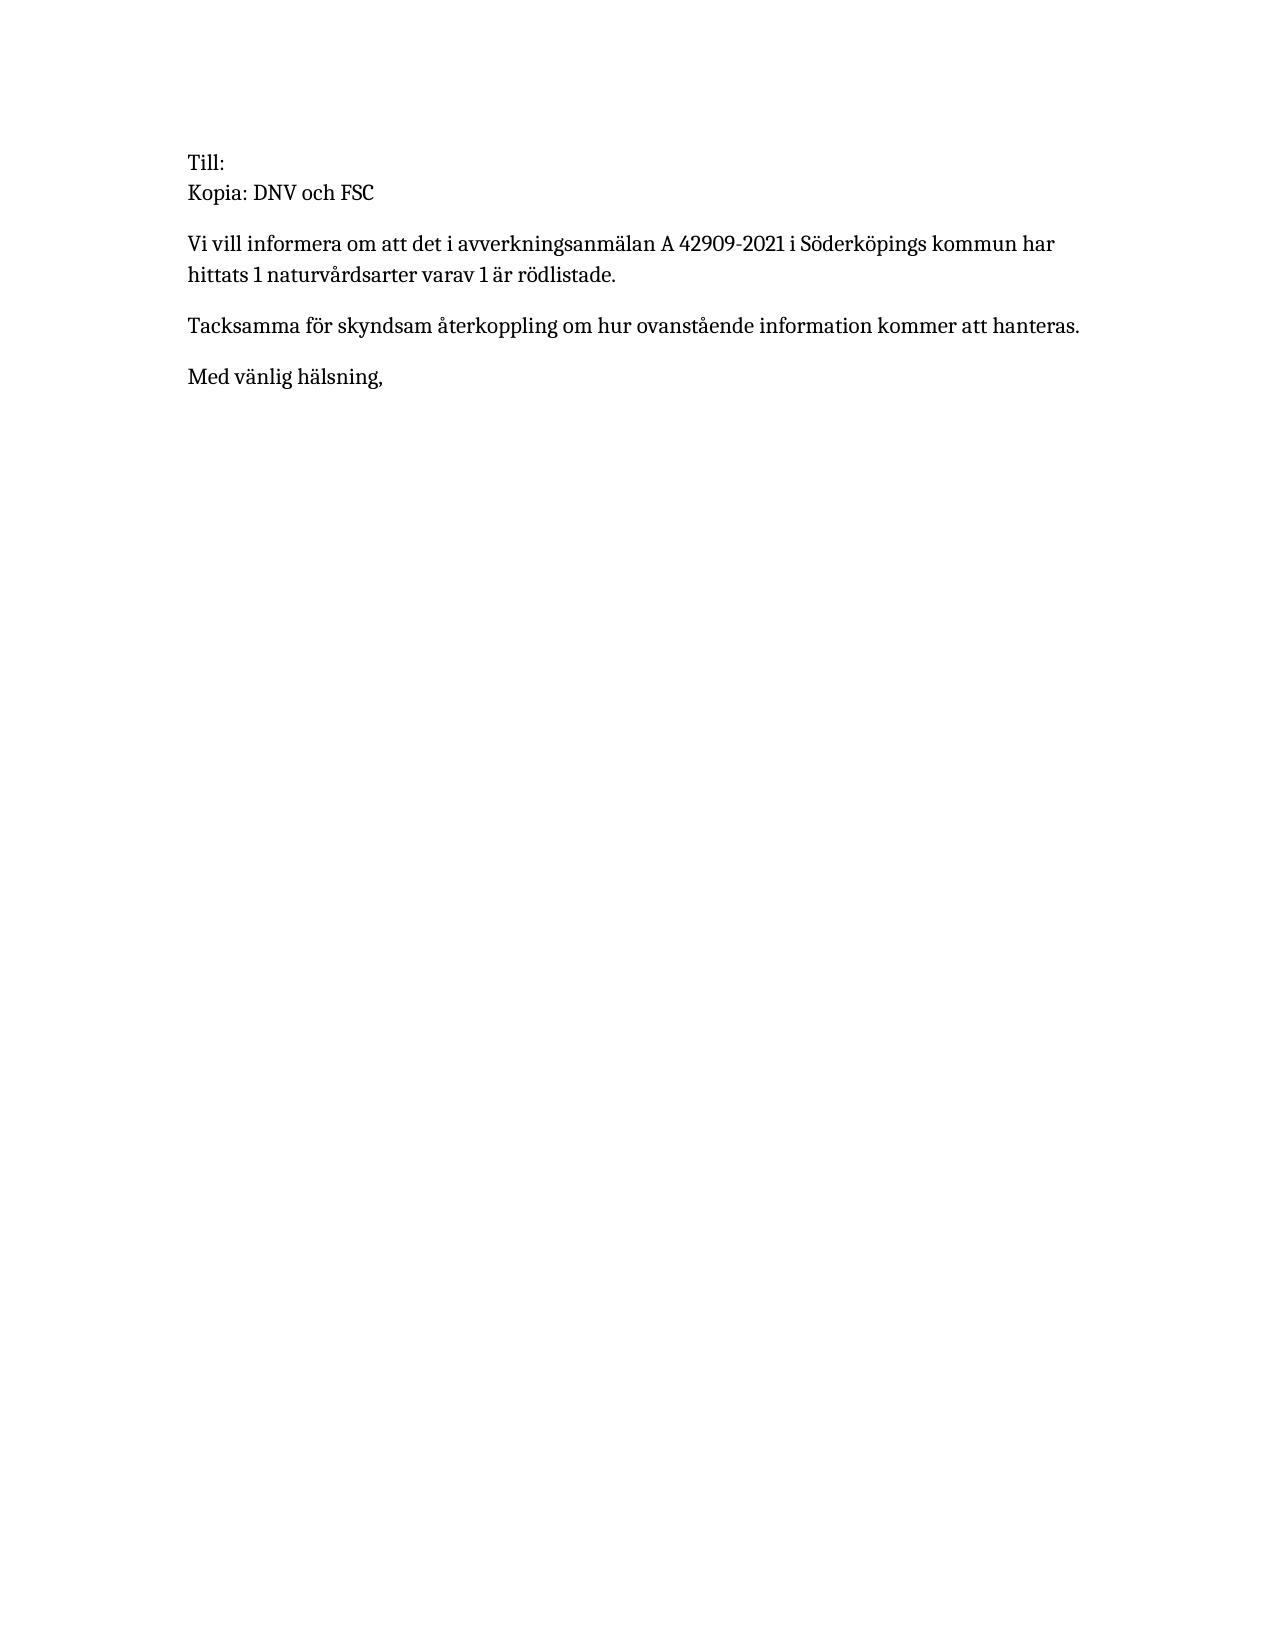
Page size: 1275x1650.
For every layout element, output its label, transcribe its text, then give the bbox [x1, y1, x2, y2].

text Tacksamma för skyndsam återkoppling om hur ovanstående information kommer att hanteras. [187, 312, 1087, 339]
text Med vänlig hälsning, [187, 363, 1087, 420]
text Till: Kopia: DNV och FSC [187, 150, 1087, 207]
text Vi vill informera om att det i avverkningsanmälan A 42909-2021 i Söderköpings kommun har hittats 1 naturvårdsarter varav 1 är rödlistade. [187, 231, 1087, 288]
